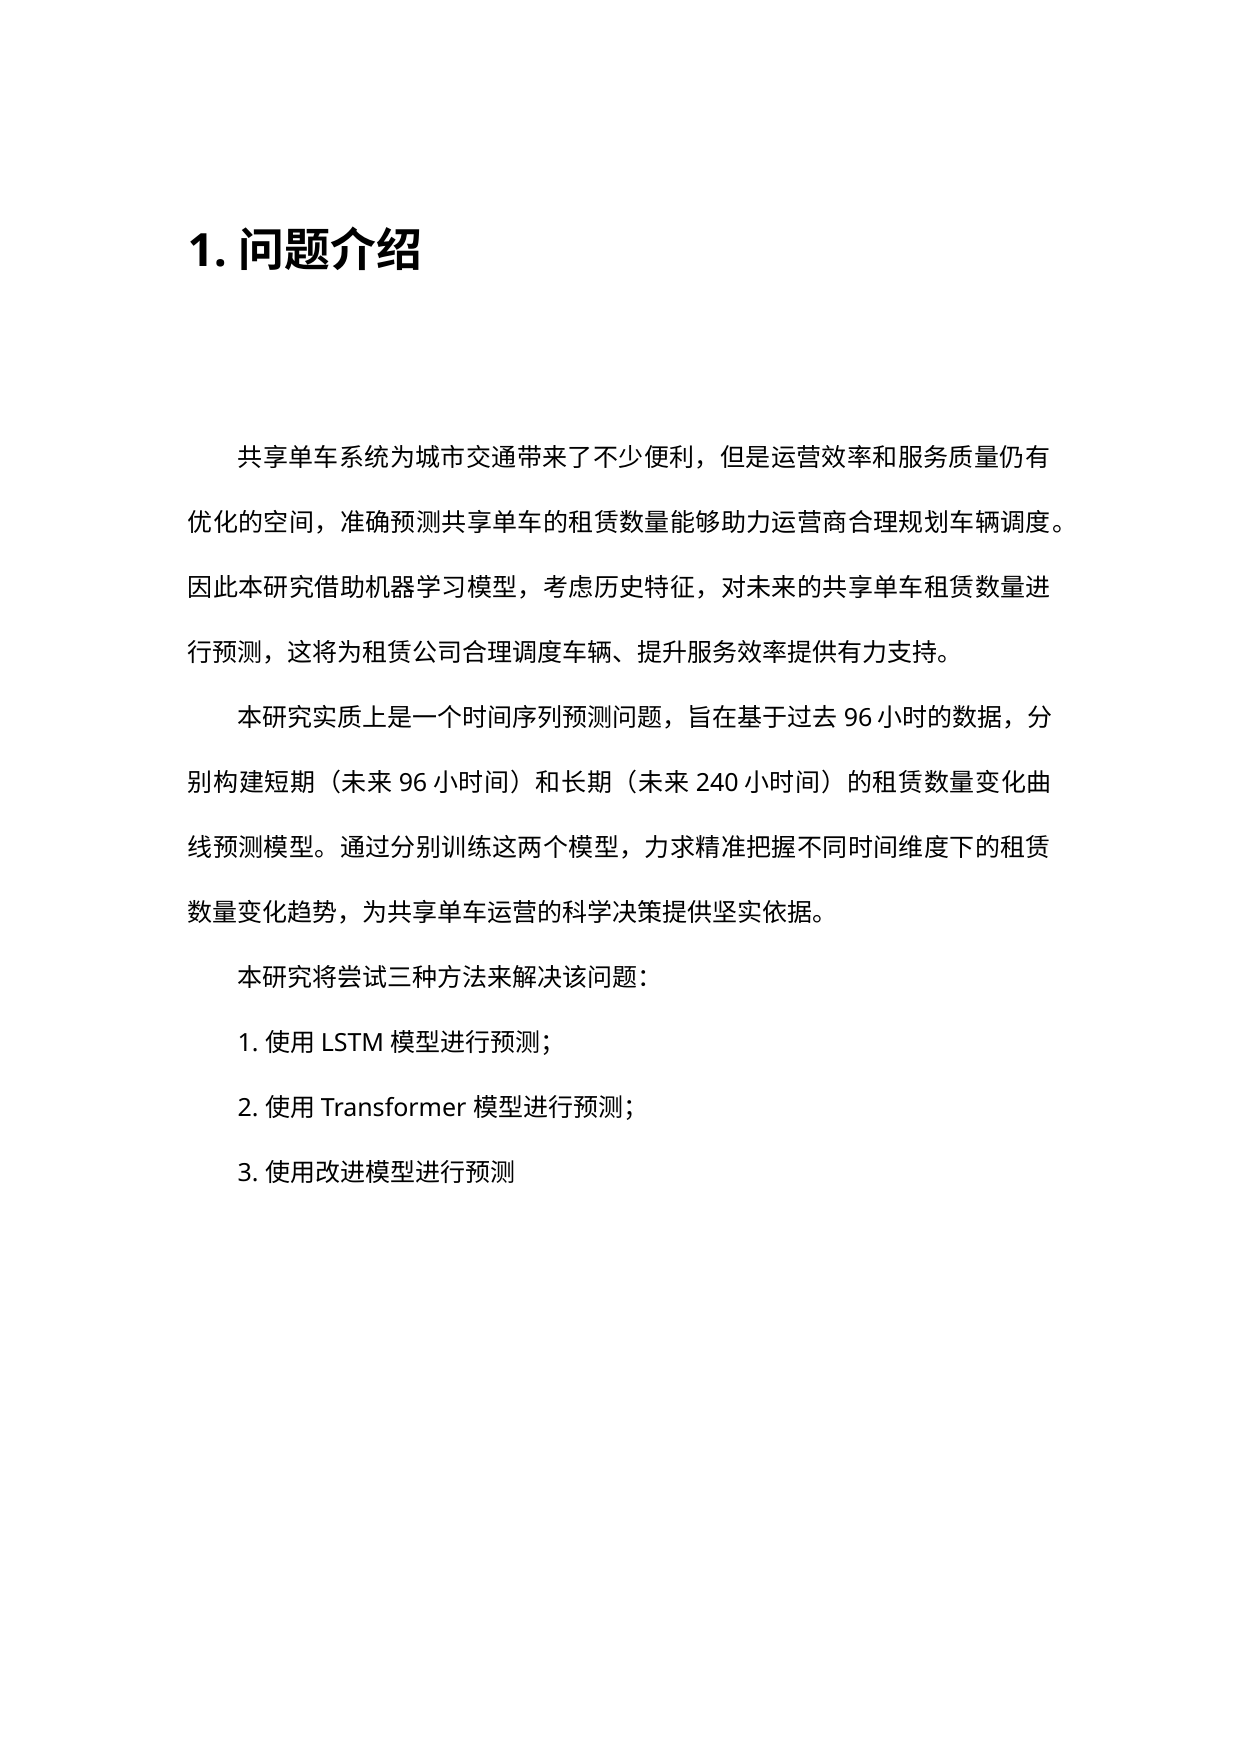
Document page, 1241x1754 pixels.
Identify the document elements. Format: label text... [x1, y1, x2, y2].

text 本研究将尝试三种方法来解决该问题： [187, 943, 1053, 1008]
text 1. 使用 LSTM 模型进行预测； [187, 1008, 1053, 1073]
text 本研究实质上是一个时间序列预测问题，旨在基于过去96小时的数据，分别构建短期（未来96小时间）和长期（未来240小时间）的租赁数量变化曲线预测模型。通过分别训练这两个模型，力求精准把握不同时间维度下的租赁数量变化趋势，为共享单车运营的科学决策提供坚实依据。 [187, 683, 1053, 943]
text 3. 使用改进模型进行预测 [187, 1138, 1053, 1203]
text 共享单车系统为城市交通带来了不少便利，但是运营效率和服务质量仍有优化的空间，准确预测共享单车的租赁数量能够助力运营商合理规划车辆调度。因此本研究借助机器学习模型，考虑历史特征，对未来的共享单车租赁数量进行预测，这将为租赁公司合理调度车辆、提升服务效率提供有力支持。 [187, 423, 1053, 683]
text 2. 使用 Transformer 模型进行预测； [187, 1073, 1053, 1138]
subtitle 1. 问题介绍 [187, 197, 1053, 295]
